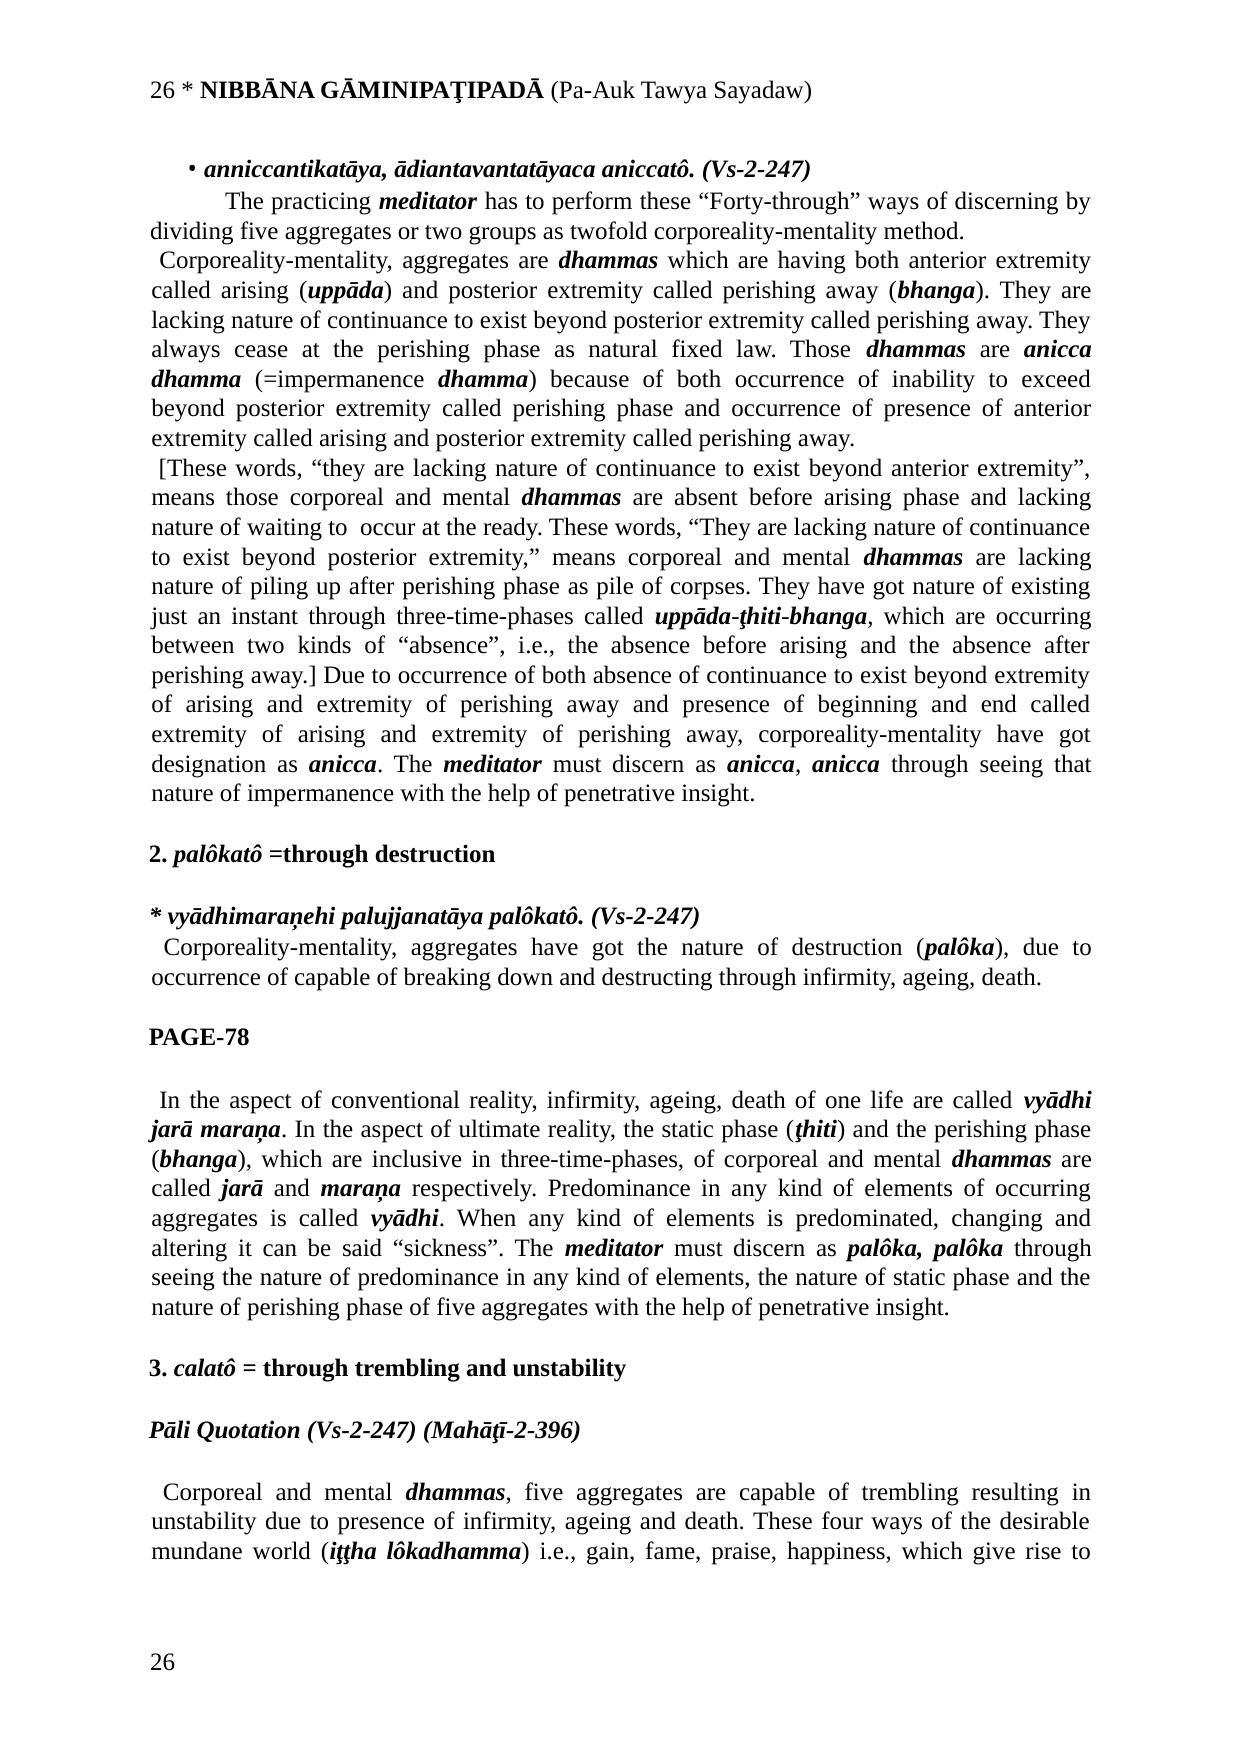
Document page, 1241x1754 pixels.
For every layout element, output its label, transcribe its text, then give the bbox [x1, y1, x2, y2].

subtitle * vyādhimaraņehi palujjanatāya palôkatô. (Vs-2-247) [148, 901, 1090, 930]
subtitle • anniccantikatāya, ādiantavantatāyaca aniccatô. (Vs-2-247) [187, 150, 1090, 184]
text [These words, “they are lacking nature of continuance to exist beyond anterior extremity”, means those corporeal and mental dhammas are absent before arising phase and lacking nature of waiting to occur at the ready. These words, “They are lacking nature of continuance to exist beyond posterior extremity,” means corporeal and mental dhammas are lacking nature of piling up after perishing phase as pile of corpses. They have got nature of existing just an instant through three-time-phases called uppāda-ţhiti-bhanga, which are occurring between two kinds of “absence”, i.e., the absence before arising and the absence after perishing away.] Due to occurrence of both absence of continuance to exist beyond extremity of arising and extremity of perishing away and presence of beginning and end called extremity of arising and extremity of perishing away, corporeality-mentality have got designation as anicca. The meditator must discern as anicca, anicca through seeing that nature of impermanence with the help of penetrative insight. [150, 453, 1092, 807]
text The practicing meditator has to perform these “Forty-through” ways of discerning by dividing five aggregates or two groups as twofold corporeality-mentality method. [150, 186, 1092, 245]
text 2. palôkatô =through destruction [148, 839, 1092, 868]
subtitle PAGE-78 [148, 1022, 1092, 1051]
text In the aspect of conventional reality, infirmity, ageing, death of one life are called vyādhi jarā maraņa. In the aspect of ultimate reality, the static phase (ţhiti) and the perishing phase (bhanga), which are inclusive in three-time-phases, of corporeal and mental dhammas are called jarā and maraņa respectively. Predominance in any kind of elements of occurring aggregates is called vyādhi. When any kind of elements is predominated, changing and altering it can be said “sickness”. The meditator must discern as palôka, palôka through seeing the nature of predominance in any kind of elements, the nature of static phase and the nature of perishing phase of five aggregates with the help of penetrative insight. [150, 1085, 1092, 1321]
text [150, 1477, 1092, 1565]
text Corporeality-mentality, aggregates have got the nature of destruction (palôka), due to occurrence of capable of breaking down and destructing through infirmity, ageing, death. [150, 932, 1092, 990]
text Corporeality-mentality, aggregates are dhammas which are having both anterior extremity called arising (uppāda) and posterior extremity called perishing away (bhanga). They are lacking nature of continuance to exist beyond posterior extremity called perishing away. They always cease at the perishing phase as natural fixed law. Those dhammas are anicca dhamma (=impermanence dhamma) because of both occurrence of inability to exceed beyond posterior extremity called perishing phase and occurrence of presence of anterior extremity called arising and posterior extremity called perishing away. [150, 246, 1092, 452]
text 3. calatô = through trembling and unstability [148, 1353, 1092, 1381]
subtitle Pāli Quotation (Vs-2-247) (Mahāţī-2-396) [148, 1415, 1090, 1444]
